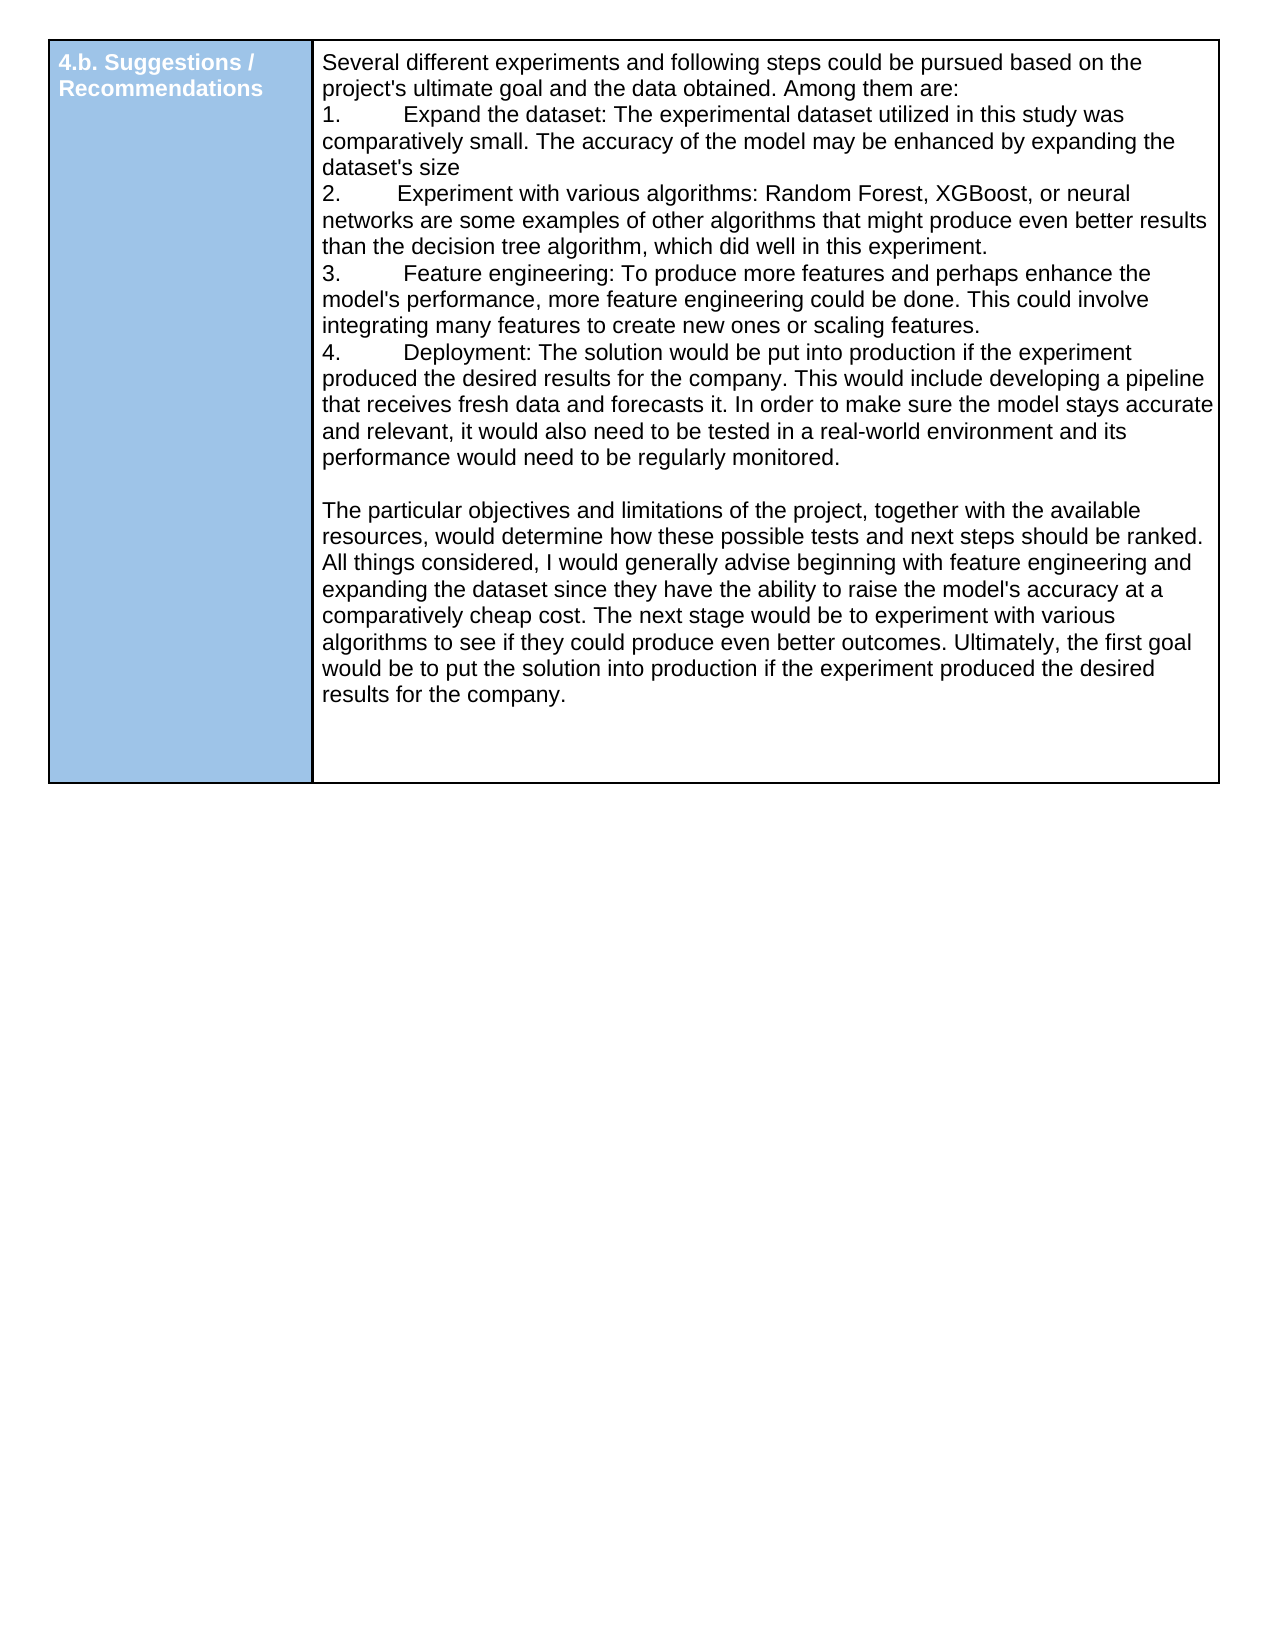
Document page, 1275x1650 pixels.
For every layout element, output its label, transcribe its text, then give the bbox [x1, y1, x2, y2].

table_cell Several different experiments and following steps could be pursued based on the project's ultimate goal and the data obtained. Among them are: Expand the dataset: The experimental dataset utilized in this study was comparatively small. The accuracy of the model may be enhanced by expanding the dataset's size Experiment with various algorithms: Random Forest, XGBoost, or neural networks are some examples of other algorithms that might produce even better results than the decision tree algorithm, which did well in this experiment. Feature engineering: To produce more features and perhaps enhance the model's performance, more feature engineering could be done. This could involve integrating many features to create new ones or scaling features. Deployment: The solution would be put into production if the experiment produced the desired results for the company. This would include developing a pipeline that receives fresh data and forecasts it. In order to make sure the model stays accurate and relevant, it would also need to be tested in a real-world environment and its performance would need to be regularly monitored. The particular objectives and limitations of the project, together with the available resources, would determine how these possible tests and next steps should be ranked. All things considered, I would generally advise beginning with feature engineering and expanding the dataset since they have the ability to raise the model's accuracy at a comparatively cheap cost. The next stage would be to experiment with various algorithms to see if they could produce even better outcomes. Ultimately, the first goal would be to put the solution into production if the experiment produced the desired results for the company. [314, 41, 1218, 782]
table_cell 4.b. Suggestions / Recommendations [50, 41, 311, 782]
